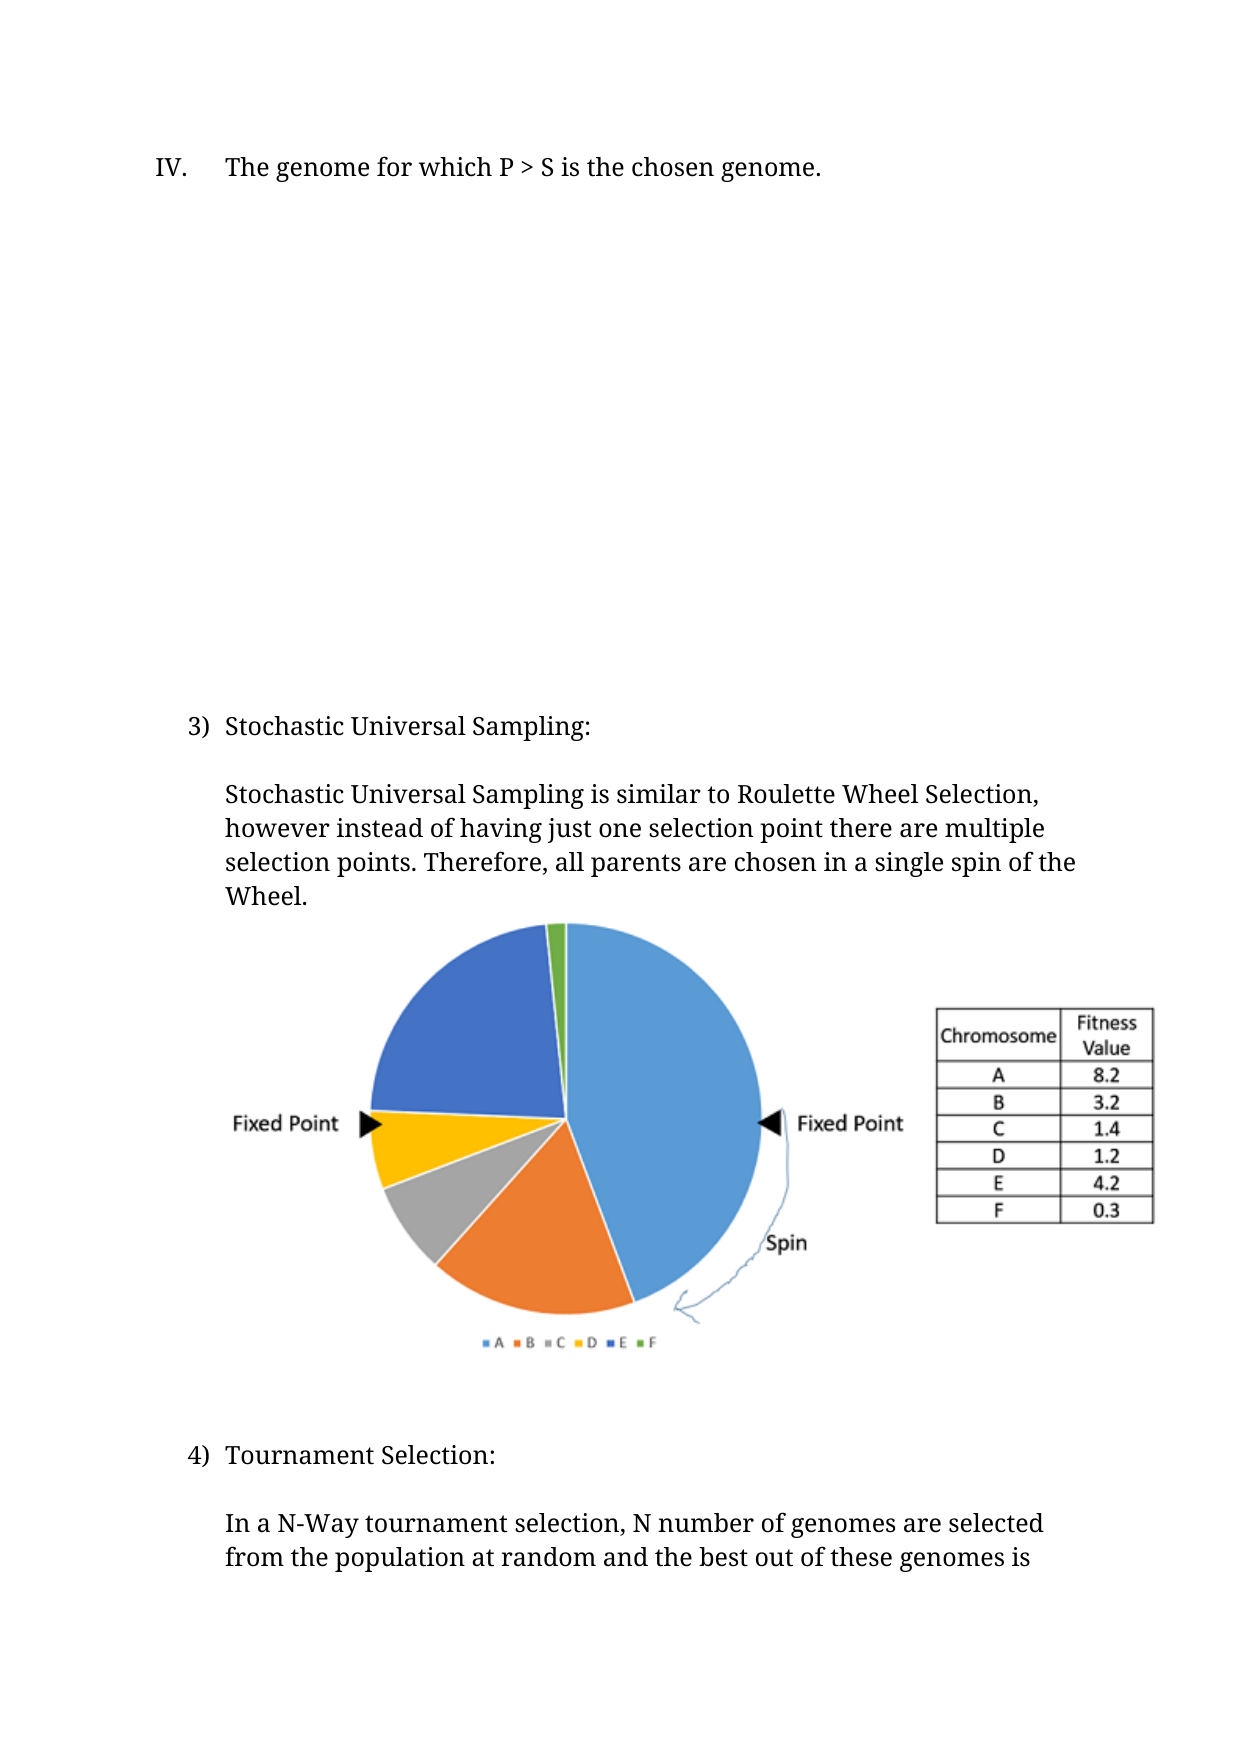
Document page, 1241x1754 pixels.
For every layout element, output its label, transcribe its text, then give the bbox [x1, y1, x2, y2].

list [225, 1506, 1090, 1574]
list The genome for which P > S is the chosen genome. [187, 150, 1090, 184]
list Stochastic Universal Sampling is similar to Roulette Wheel Selection, however instead of having just one selection point there are multiple selection points. Therefore, all parents are chosen in a single spin of the Wheel. [225, 777, 1090, 913]
picture [225, 913, 1163, 1354]
list Tournament Selection: [187, 1438, 1090, 1472]
list Stochastic Universal Sampling: [187, 709, 1090, 743]
